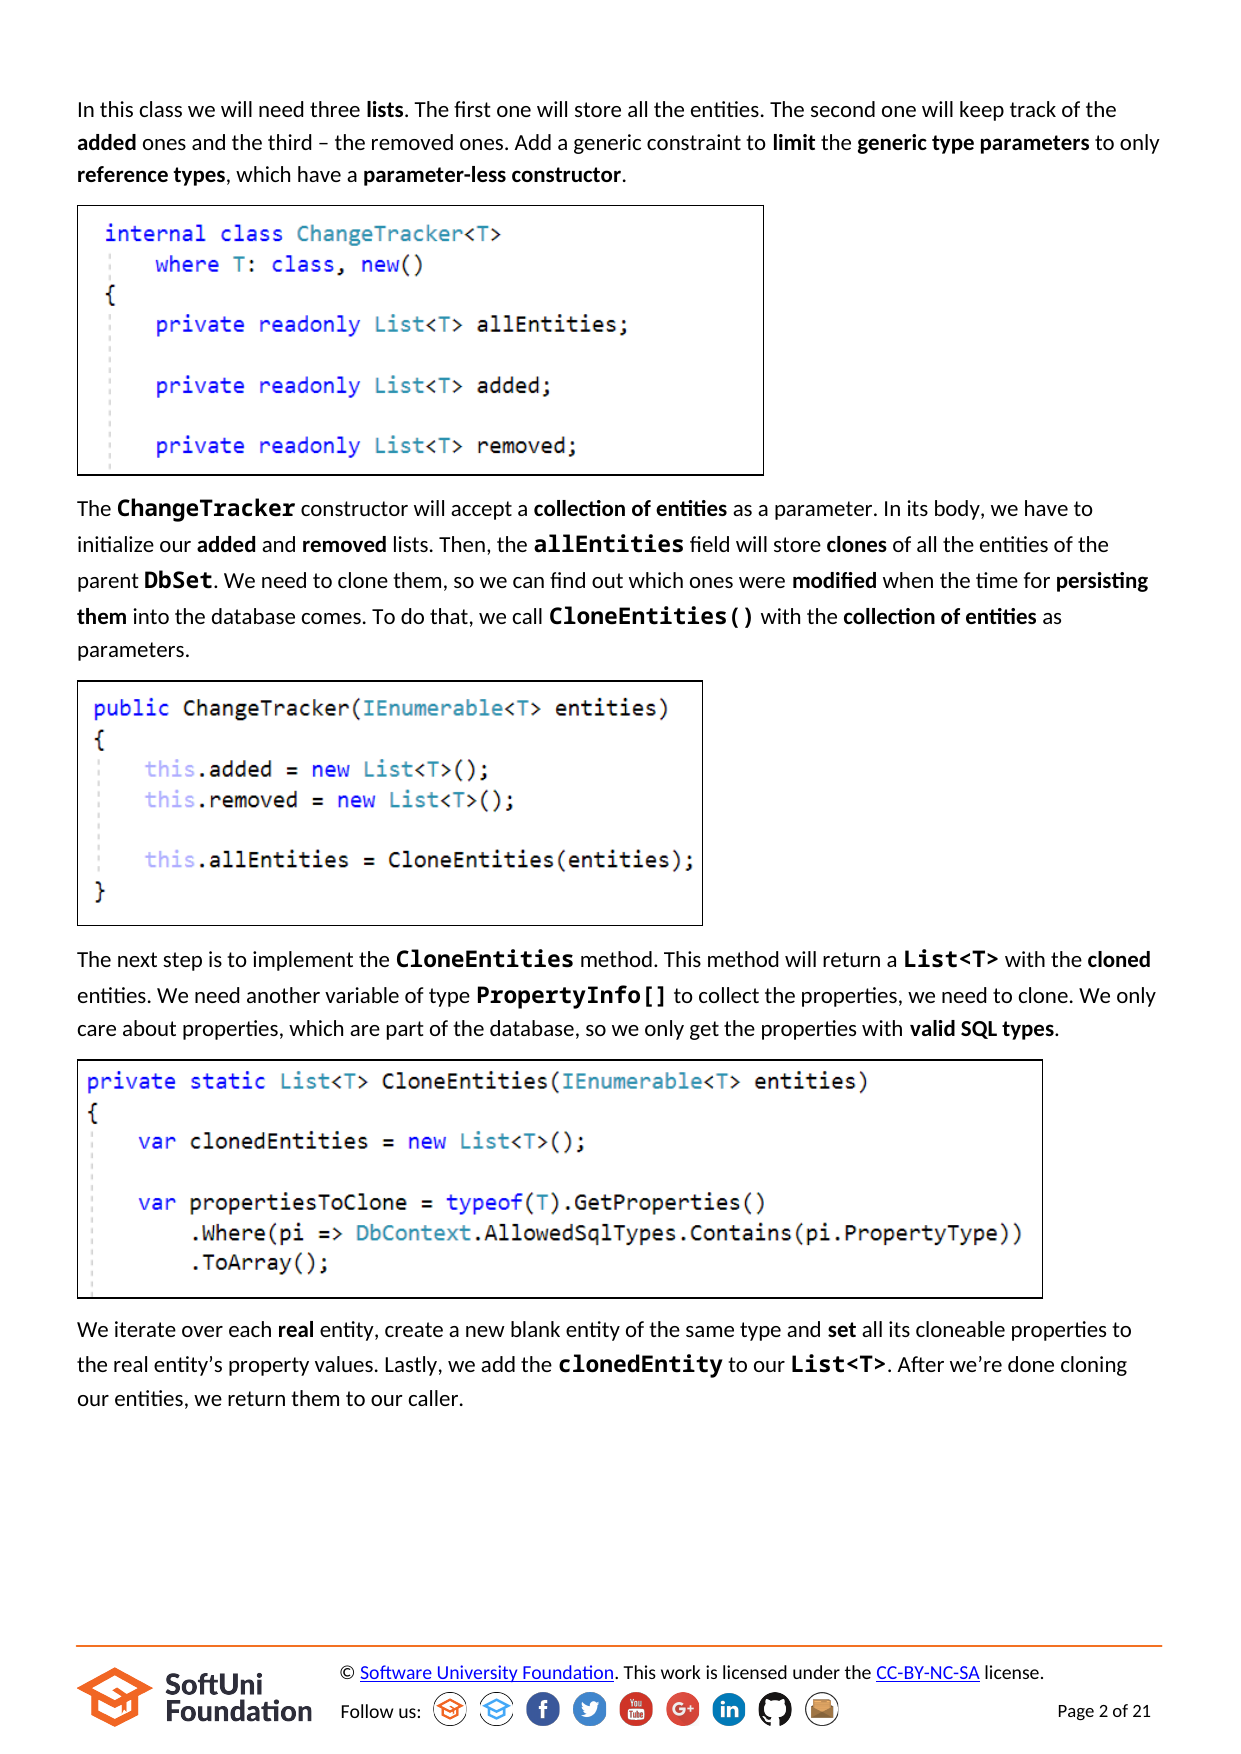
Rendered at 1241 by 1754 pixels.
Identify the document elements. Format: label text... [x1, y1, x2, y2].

picture [480, 1692, 513, 1726]
picture [76, 1667, 312, 1727]
picture [758, 1692, 792, 1726]
text We iterate over each real entity, create a new blank entity of the same type and set all its cloneable properties to the real entity’s property values. Lastly, we add the clonedEntity to our List<T>. After we’re done cloning our entities, we return them to our caller. [77, 1316, 1163, 1412]
text The ChangeTracker constructor will accept a collection of entities as a parameter. In its body, we have to initialize our added and removed lists. Then, the allEntities field will store clones of all the entities of the parent DbSet. We need to clone them, so we can find out which ones were modified when the time for persisting them into the database comes. To do that, we call CloneEntities() with the collection of entities as parameters. [77, 492, 1163, 663]
picture [78, 206, 763, 474]
text The next step is to implement the CloneEntities method. This method will return a List<T> with the cloned entities. We need another variable of type PropertyInfo[] to collect the properties, we need to clone. We only care about properties, which are part of the database, so we only get the properties with valid SQL types. [77, 943, 1163, 1042]
picture [727, 1707, 738, 1717]
picture [736, 1716, 746, 1726]
picture [712, 1716, 722, 1726]
picture [78, 1061, 1042, 1297]
picture [433, 1692, 467, 1726]
picture [78, 682, 702, 925]
picture [619, 1692, 653, 1726]
picture [573, 1692, 607, 1726]
text In this class we will need three lists. The first one will store all the entities. The second one will keep track of the added ones and the third – the removed ones. Add a generic constraint to limit the generic type parameters to only reference types, which have a parameter-less constructor. [77, 95, 1163, 188]
picture [736, 1693, 746, 1703]
picture [666, 1692, 700, 1726]
picture [805, 1692, 839, 1726]
picture [526, 1692, 560, 1726]
picture [712, 1693, 722, 1703]
